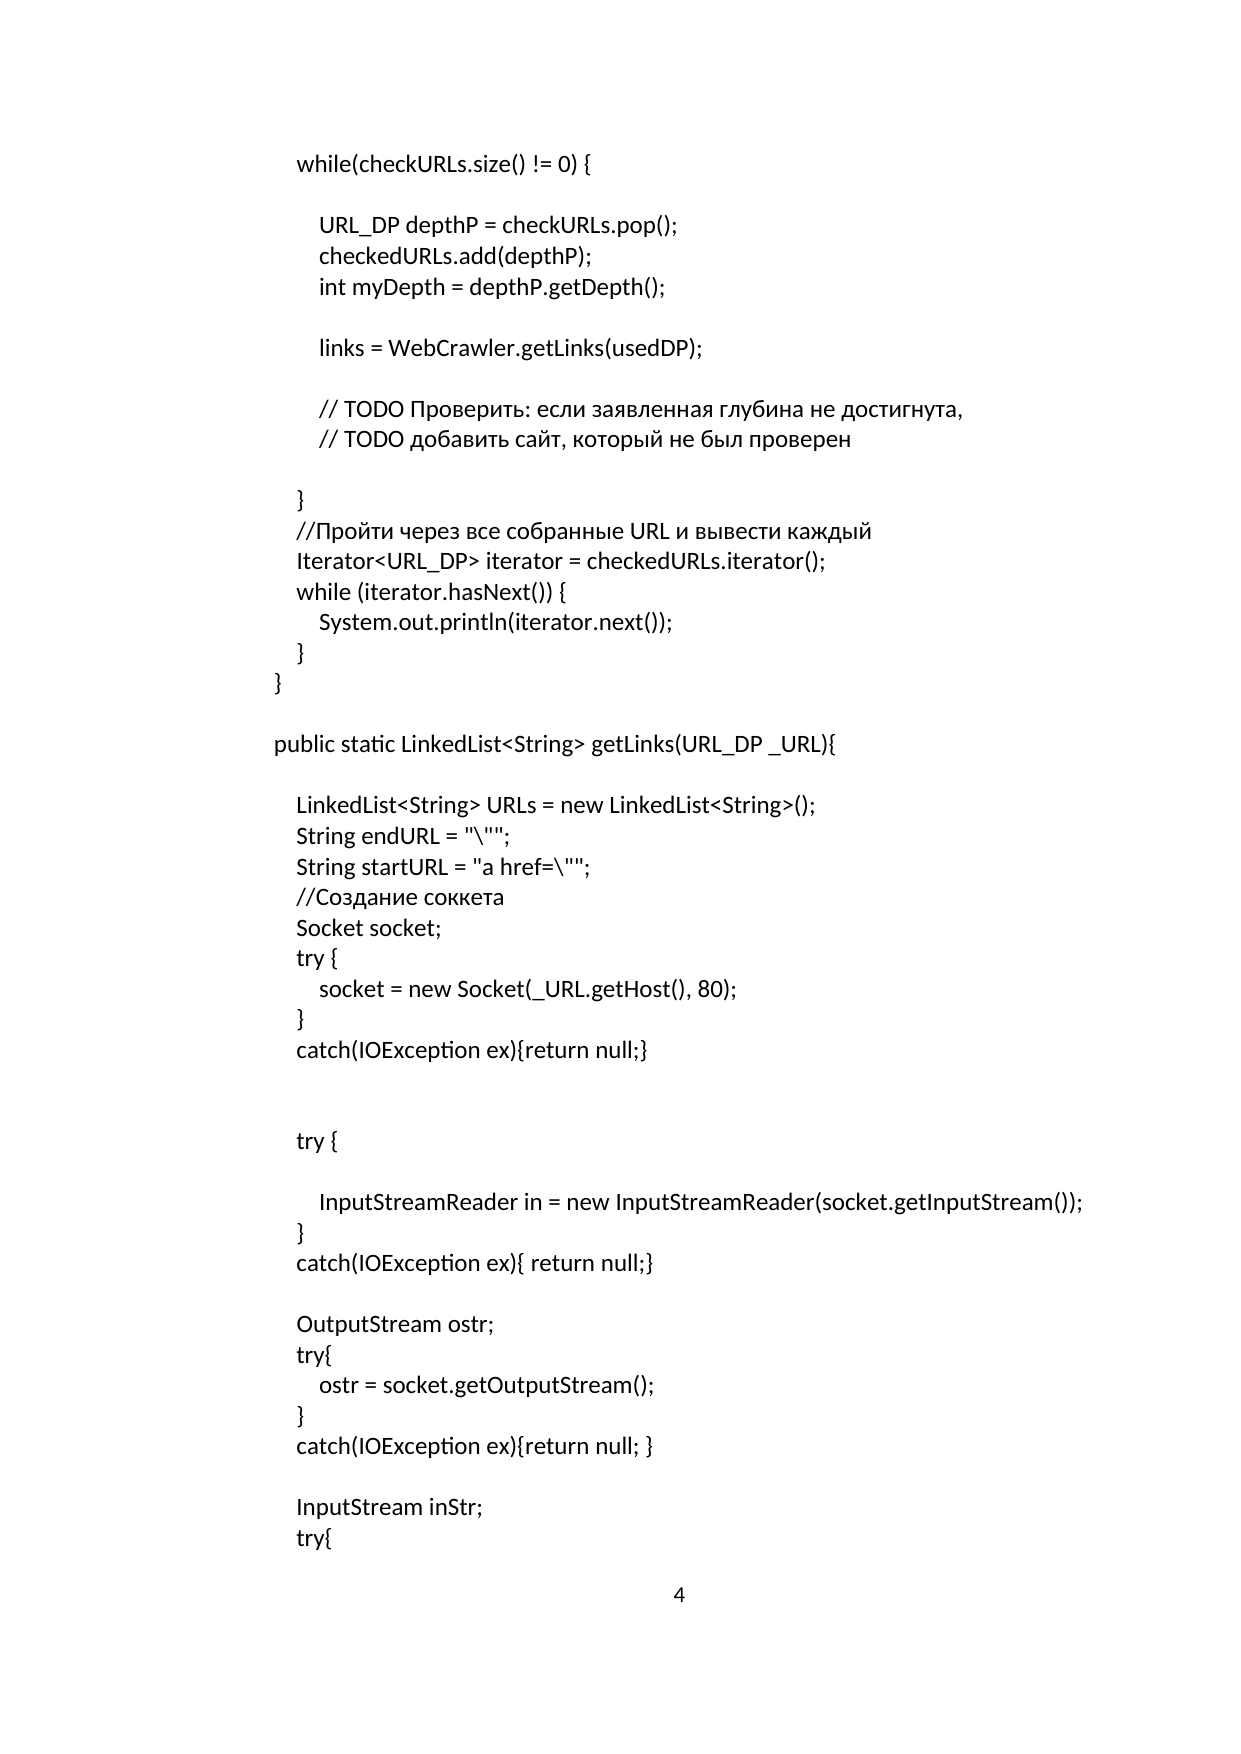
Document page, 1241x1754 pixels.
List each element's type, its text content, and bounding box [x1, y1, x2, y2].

text int myDepth = depthP.getDepth(); [177, 271, 1181, 301]
text checkedURLs.add(depthP); [177, 240, 1181, 271]
text Socket socket; [177, 912, 1181, 942]
text URL_DP depthP = checkURLs.pop(); [177, 210, 1181, 240]
text InputStream inStr; [177, 1492, 1181, 1522]
text catch(IOException ex){ return null;} [177, 1247, 1181, 1278]
text try { [177, 942, 1181, 973]
text } [177, 667, 1181, 698]
text try { [177, 1125, 1181, 1156]
text socket = new Socket(_URL.getHost(), 80); [177, 973, 1181, 1003]
text try{ [177, 1522, 1181, 1553]
text public static LinkedList<String> getLinks(URL_DP _URL){ [177, 728, 1181, 759]
text catch(IOException ex){return null;} [177, 1034, 1181, 1064]
text // TODO Проверить: если заявленная глубина не достигнута, [177, 393, 1181, 423]
text } [177, 1400, 1181, 1431]
text catch(IOException ex){return null; } [177, 1431, 1181, 1461]
text String endURL = "\""; [177, 820, 1181, 851]
text } [177, 1217, 1181, 1247]
text ostr = socket.getOutputStream(); [177, 1369, 1181, 1400]
text } [177, 484, 1181, 515]
text //Пройти через все собранные URL и вывести каждый [177, 515, 1181, 545]
text while(checkURLs.size() != 0) { [177, 149, 1181, 179]
text // TODO добавить сайт, который не был проверен [177, 423, 1181, 454]
text } [177, 1003, 1181, 1034]
text InputStreamReader in = new InputStreamReader(socket.getInputStream()); [177, 1186, 1181, 1217]
text LinkedList<String> URLs = new LinkedList<String>(); [177, 789, 1181, 820]
text Iterator<URL_DP> iterator = checkedURLs.iterator(); [177, 545, 1181, 576]
text String startURL = "a href=\""; [177, 851, 1181, 881]
text //Создание соккета [177, 881, 1181, 912]
text OutputStream ostr; [177, 1308, 1181, 1339]
text System.out.println(iterator.next()); [177, 606, 1181, 637]
text while (iterator.hasNext()) { [177, 576, 1181, 606]
text links = WebCrawler.getLinks(usedDP); [177, 332, 1181, 362]
text try{ [177, 1339, 1181, 1369]
text } [177, 637, 1181, 667]
